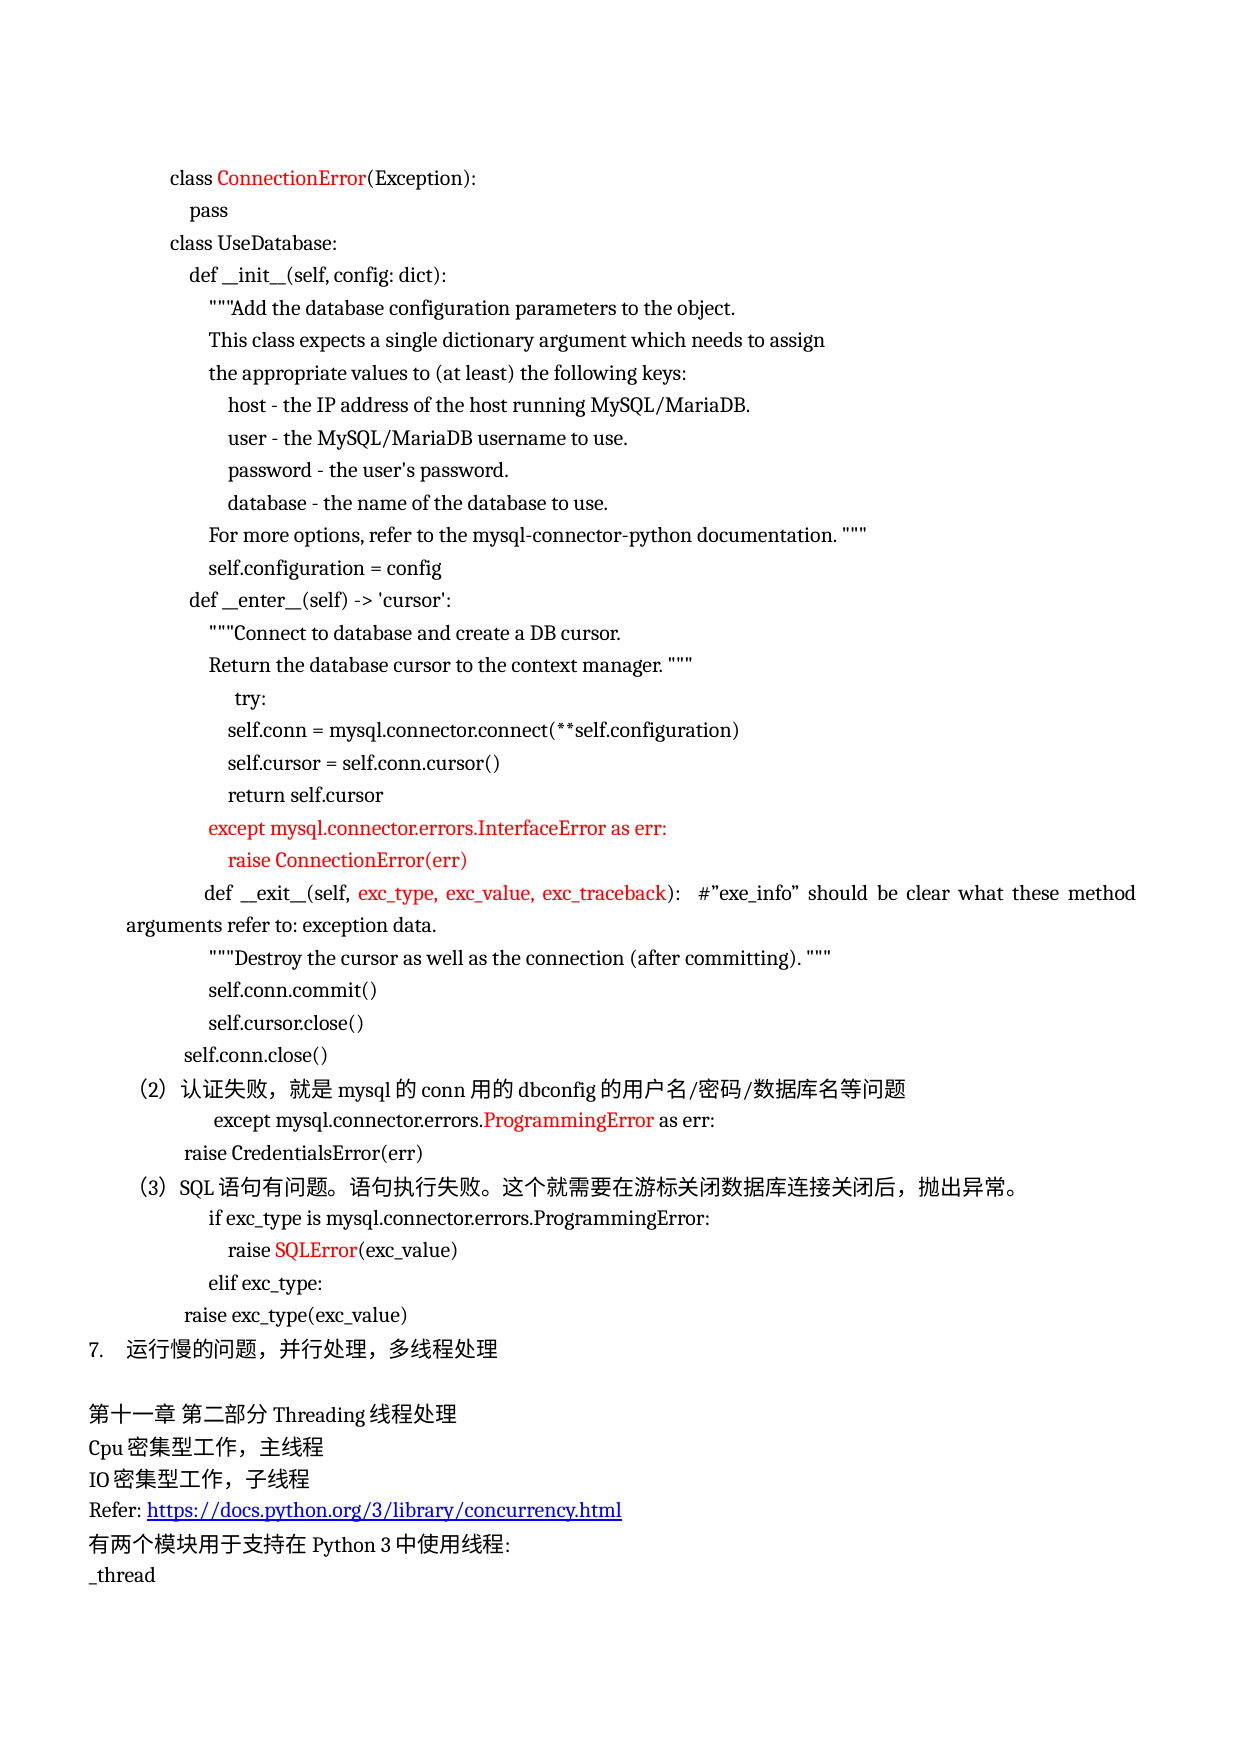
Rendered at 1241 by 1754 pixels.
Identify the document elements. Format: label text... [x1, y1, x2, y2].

list def __enter__(self) -> 'cursor': [126, 584, 1137, 617]
list if exc_type is mysql.connector.errors.ProgrammingError: [126, 1202, 1137, 1234]
text _thread [89, 1559, 1137, 1592]
list （3）SQL语句有问题。语句执行失败。这个就需要在游标关闭数据库连接关闭后，抛出异常。 [126, 1169, 1137, 1202]
list password - the user's password. [126, 454, 1137, 487]
list class ConnectionError(Exception): [126, 162, 1137, 194]
list host - the IP address of the host running MySQL/MariaDB. [126, 389, 1137, 422]
list try: [126, 682, 1137, 714]
list self.cursor = self.conn.cursor() [126, 747, 1137, 779]
list Return the database cursor to the context manager. """ [126, 649, 1137, 682]
text 第十一章 第二部分Threading线程处理 [89, 1397, 1137, 1429]
list database - the name of the database to use. [126, 487, 1137, 519]
list self.conn.close() [126, 1039, 1137, 1072]
list This class expects a single dictionary argument which needs to assign [126, 324, 1137, 357]
list """Destroy the cursor as well as the connection (after committing). """ [126, 942, 1137, 974]
list （2）认证失败，就是mysql的conn用的dbconfig的用户名/密码/数据库名等问题 [126, 1072, 1137, 1104]
list raise exc_type(exc_value) [126, 1299, 1137, 1332]
text IO密集型工作，子线程 [89, 1462, 1137, 1494]
list the appropriate values to (at least) the following keys: [126, 357, 1137, 389]
list raise CredentialsError(err) [126, 1137, 1137, 1169]
list """Add the database configuration parameters to the object. [126, 292, 1137, 324]
text Cpu密集型工作，主线程 [89, 1429, 1137, 1462]
list self.conn = mysql.connector.connect(**self.configuration) [126, 714, 1137, 747]
text 有两个模块用于支持在Python 3中使用线程: [89, 1527, 1137, 1559]
list raise SQLError(exc_value) [126, 1234, 1137, 1267]
list def __exit__(self, exc_type, exc_value, exc_traceback): #”exe_info” should be clear what these method arguments refer to: exception data. [126, 877, 1137, 942]
list elif exc_type: [126, 1267, 1137, 1299]
list self.cursor.close() [126, 1007, 1137, 1039]
list """Connect to database and create a DB cursor. [126, 617, 1137, 649]
list except mysql.connector.errors.InterfaceError as err: [126, 812, 1137, 844]
list def __init__(self, config: dict): [126, 259, 1137, 292]
list self.conn.commit() [126, 974, 1137, 1007]
list user - the MySQL/MariaDB username to use. [126, 422, 1137, 454]
list class UseDatabase: [126, 227, 1137, 259]
list raise ConnectionError(err) [126, 844, 1137, 877]
list self.configuration = config [126, 552, 1137, 584]
list 运行慢的问题，并行处理，多线程处理 [89, 1332, 1137, 1364]
list except mysql.connector.errors.ProgrammingError as err: [126, 1104, 1137, 1137]
list return self.cursor [126, 779, 1137, 812]
list pass [126, 194, 1137, 227]
text Refer: https://docs.python.org/3/library/concurrency.html [89, 1494, 1137, 1527]
list For more options, refer to the mysql-connector-python documentation. """ [126, 519, 1137, 552]
